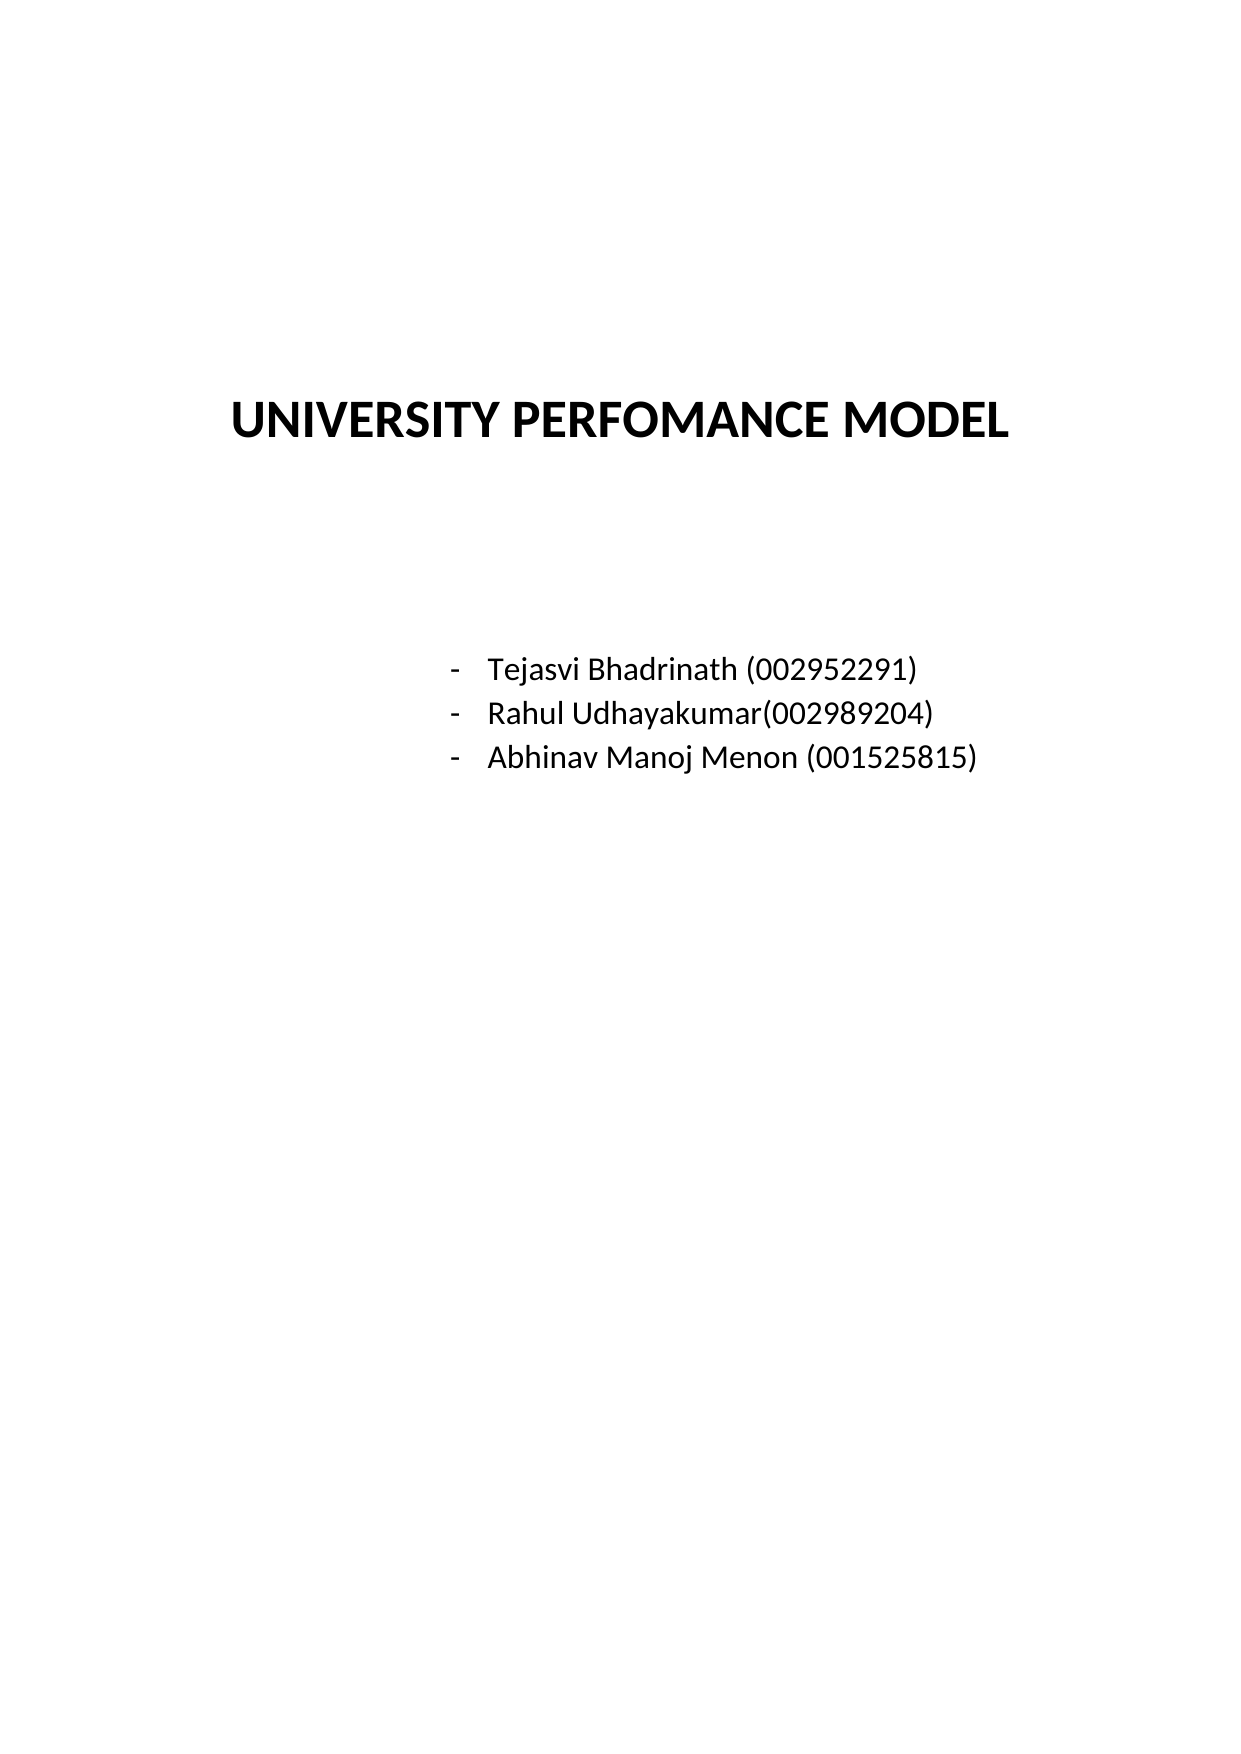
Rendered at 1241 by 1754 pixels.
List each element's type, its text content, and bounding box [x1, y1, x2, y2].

list Abhinav Manoj Menon (001525815) [450, 736, 1090, 777]
list Tejasvi Bhadrinath (002952291) [450, 648, 1090, 689]
text UNIVERSITY PERFOMANCE MODEL [150, 384, 1090, 451]
list Rahul Udhayakumar(002989204) [450, 692, 1090, 733]
